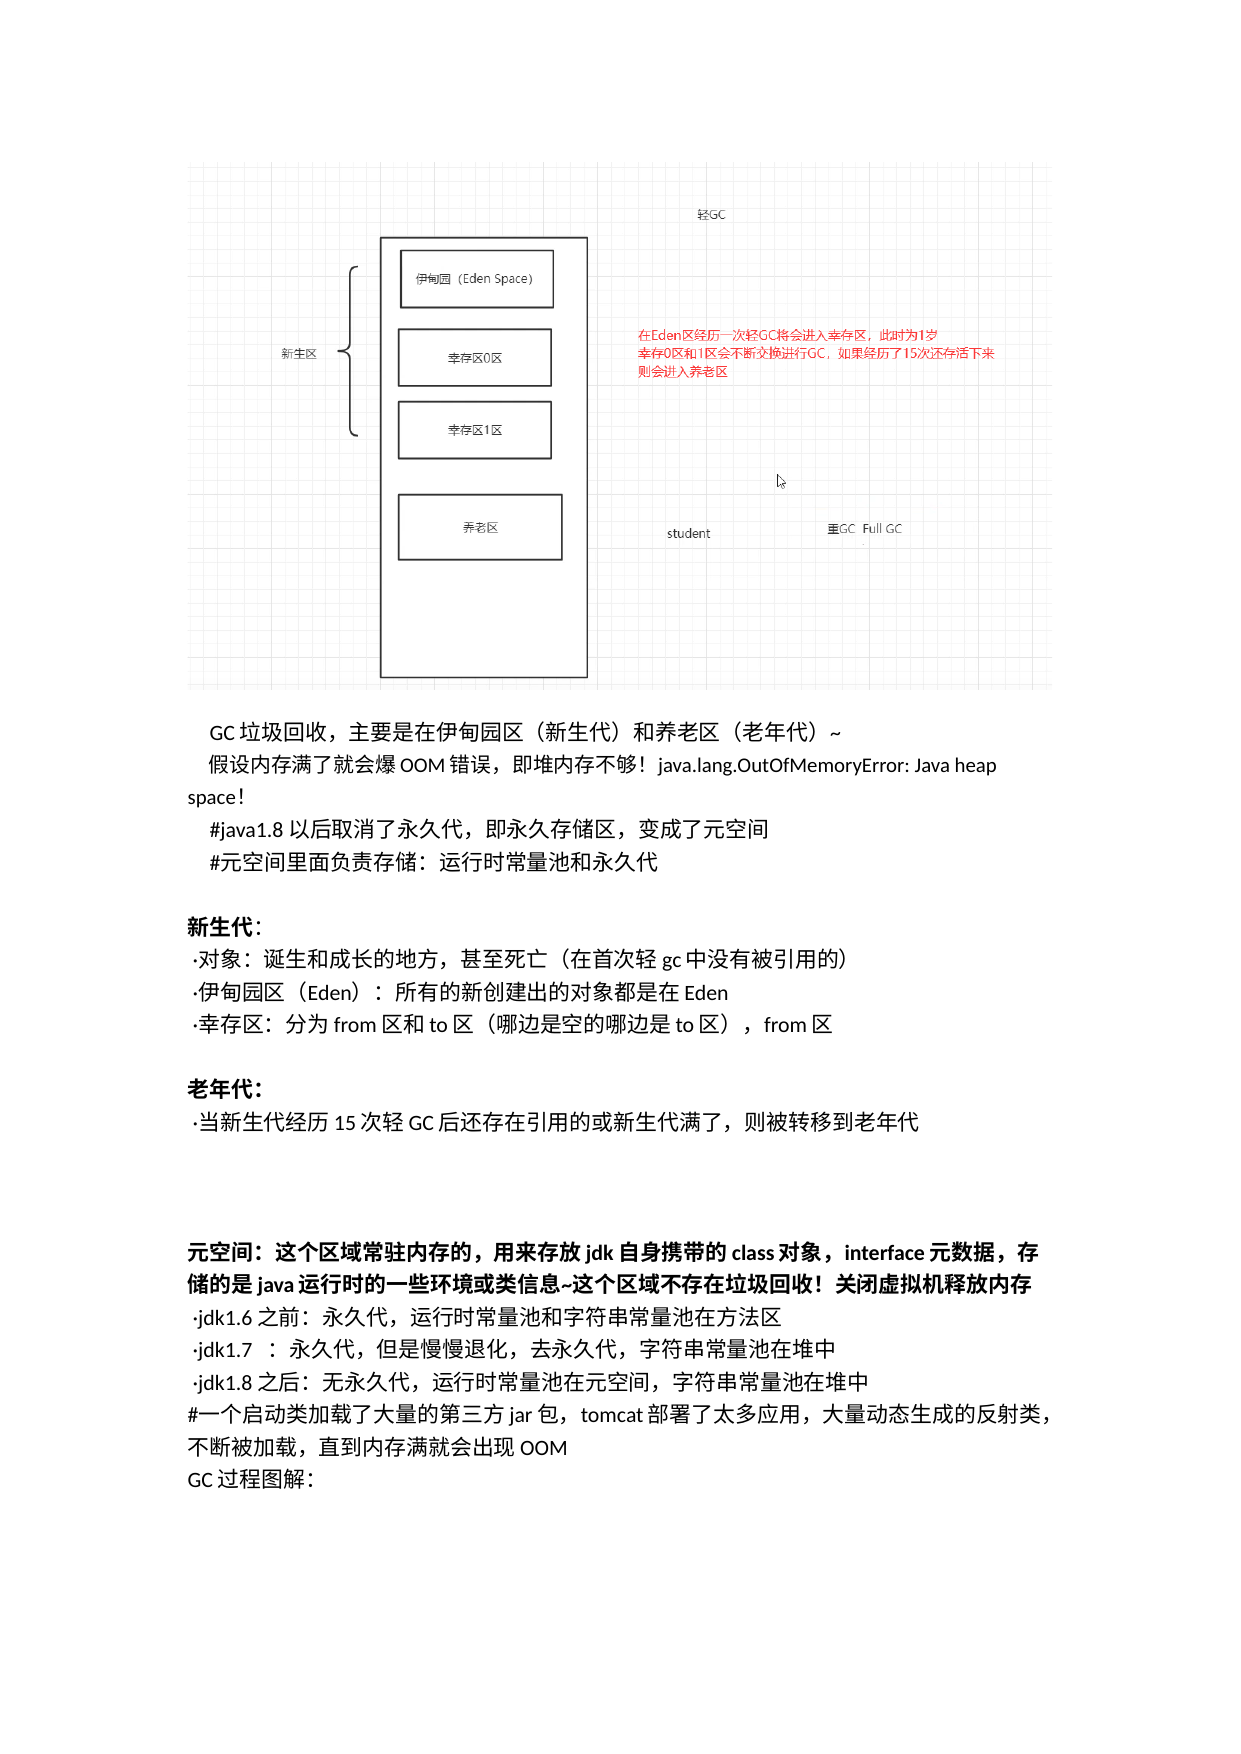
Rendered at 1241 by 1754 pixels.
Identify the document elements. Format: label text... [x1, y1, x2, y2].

list #元空间里面负责存储：运行时常量池和永久代 [187, 844, 1053, 877]
list #一个启动类加载了大量的第三方jar包，tomcat部署了太多应用，大量动态生成的反射类，不断被加载，直到内存满就会出现OOM [187, 1397, 1053, 1462]
list GC过程图解： [187, 1462, 1053, 1494]
list GC垃圾回收，主要是在伊甸园区（新生代）和养老区（老年代）~ [187, 714, 1053, 747]
list 假设内存满了就会爆OOM错误，即堆内存不够！java.lang.OutOfMemoryError: Java heap space！ [187, 747, 1053, 812]
list ·jdk1.6之前：永久代，运行时常量池和字符串常量池在方法区 [187, 1299, 1053, 1332]
list 元空间：这个区域常驻内存的，用来存放jdk自身携带的class对象，interface元数据，存储的是java运行时的一些环境或类信息~这个区域不存在垃圾回收！关闭虚拟机释放内存 [187, 1234, 1053, 1299]
list ·对象：诞生和成长的地方，甚至死亡（在首次轻gc中没有被引用的） [187, 942, 1053, 974]
list ·jdk1.7 ：永久代，但是慢慢退化，去永久代，字符串常量池在堆中 [187, 1332, 1053, 1364]
list ·jdk1.8之后：无永久代，运行时常量池在元空间，字符串常量池在堆中 [187, 1364, 1053, 1397]
list 新生代： [187, 909, 1053, 942]
list ·当新生代经历15次轻GC后还存在引用的或新生代满了，则被转移到老年代 [187, 1104, 1053, 1137]
list 老年代： [187, 1072, 1053, 1104]
picture [187, 162, 1053, 690]
list ·伊甸园区（Eden）：所有的新创建出的对象都是在Eden [187, 974, 1053, 1007]
list ·幸存区：分为from区和to区（哪边是空的哪边是to区），from区 [187, 1007, 1053, 1039]
list #java1.8以后取消了永久代，即永久存储区，变成了元空间 [187, 812, 1053, 844]
